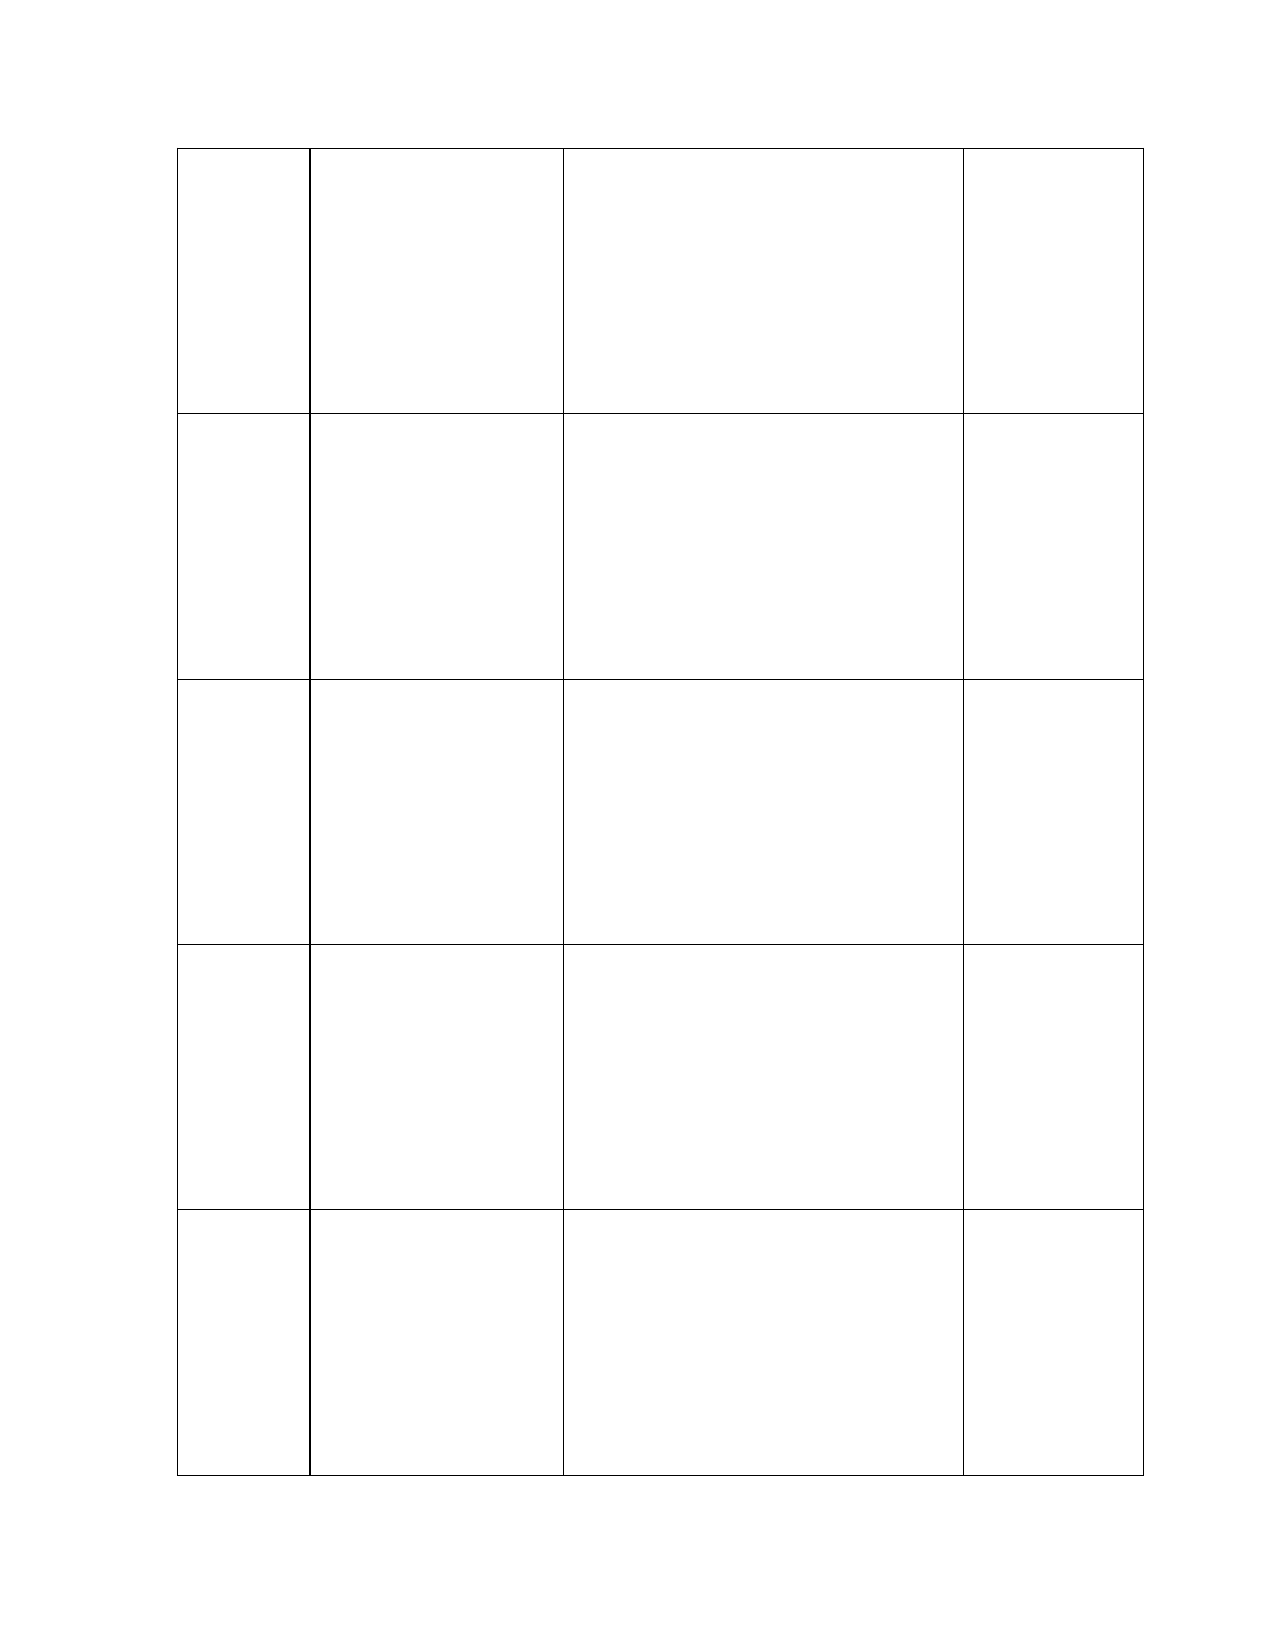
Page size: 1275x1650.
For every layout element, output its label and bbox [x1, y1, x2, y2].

table_cell [964, 149, 1143, 413]
table_cell [178, 149, 309, 413]
table_cell [178, 680, 309, 944]
table_cell [178, 414, 309, 678]
table_cell [564, 414, 963, 678]
table_cell [564, 1210, 963, 1475]
table_cell [564, 680, 963, 944]
table_cell [178, 945, 309, 1209]
table_cell [311, 945, 563, 1209]
table_cell [311, 1210, 563, 1475]
table_cell [964, 680, 1143, 944]
table_cell [311, 414, 563, 678]
table_cell [564, 945, 963, 1209]
table_cell [964, 414, 1143, 678]
table_cell [964, 945, 1143, 1209]
table_cell [564, 149, 963, 413]
table_cell [311, 680, 563, 944]
table_cell [311, 149, 563, 413]
table_cell [178, 1210, 309, 1475]
table_cell [964, 1210, 1143, 1475]
